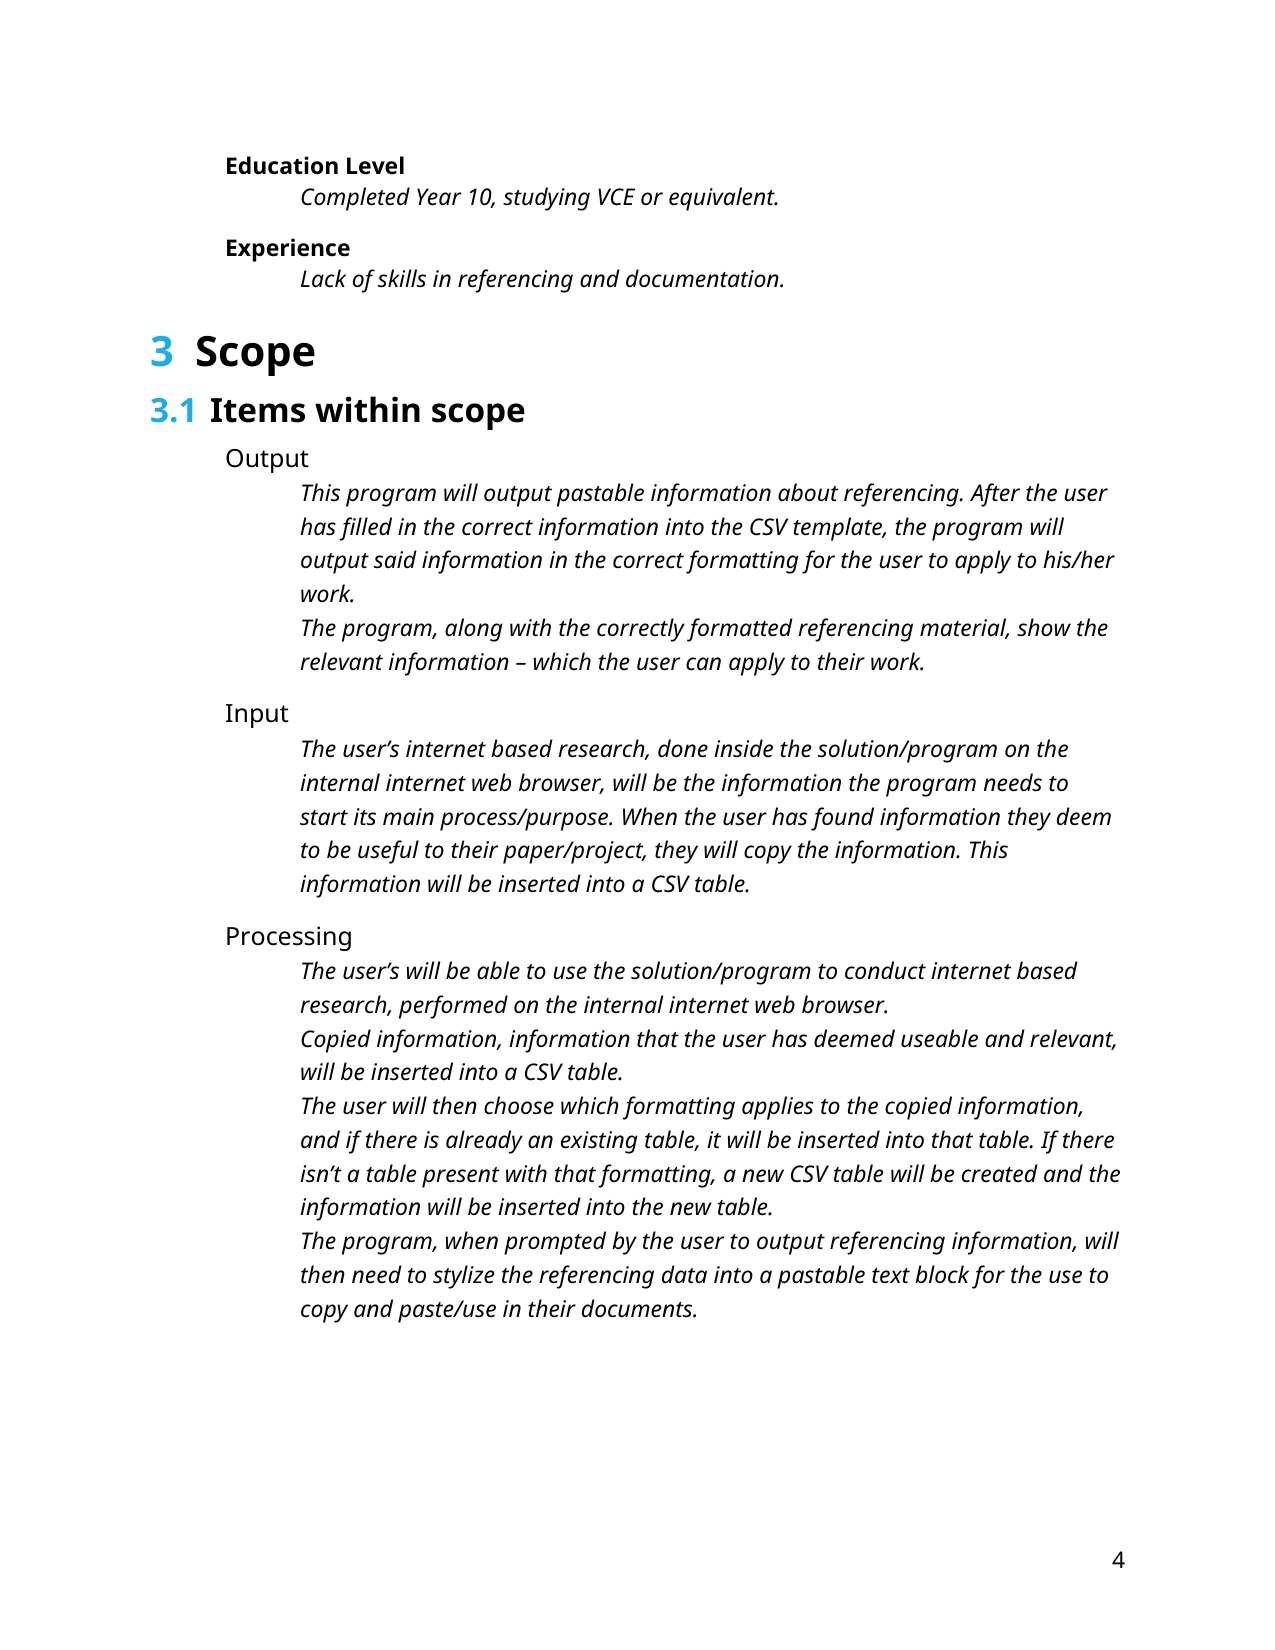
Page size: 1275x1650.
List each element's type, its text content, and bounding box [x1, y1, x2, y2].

subtitle Processing [225, 918, 1125, 952]
subtitle Output [225, 440, 1125, 474]
subtitle Scope [150, 322, 1125, 378]
subtitle Items within scope [150, 387, 1125, 432]
text Education Level [150, 150, 1125, 181]
text The user’s internet based research, done inside the solution/program on the internal internet web browser, will be the information the program needs to start its main process/purpose. When the user has found information they deem to be useful to their paper/project, they will copy the information. This information will be inserted into a CSV table. [300, 733, 1125, 899]
text The user’s will be able to use the solution/program to conduct internet based research, performed on the internal internet web browser. Copied information, information that the user has deemed useable and relevant, will be inserted into a CSV table. The user will then choose which formatting applies to the copied information, and if there is already an existing table, it will be inserted into that table. If there isn’t a table present with that formatting, a new CSV table will be created and the information will be inserted into the new table. The program, when prompted by the user to output referencing information, will then need to stylize the referencing data into a pastable text block for the use to copy and paste/use in their documents. [300, 955, 1125, 1324]
text This program will output pastable information about referencing. After the user has filled in the correct information into the CSV template, the program will output said information in the correct formatting for the user to apply to his/her work. The program, along with the correctly formatted referencing material, show the relevant information – which the user can apply to their work. [300, 477, 1125, 677]
subtitle Input [225, 696, 1125, 730]
text Experience [150, 232, 1125, 263]
text Completed Year 10, studying VCE or equivalent. [150, 181, 1125, 212]
text Lack of skills in referencing and documentation. [150, 263, 1125, 294]
